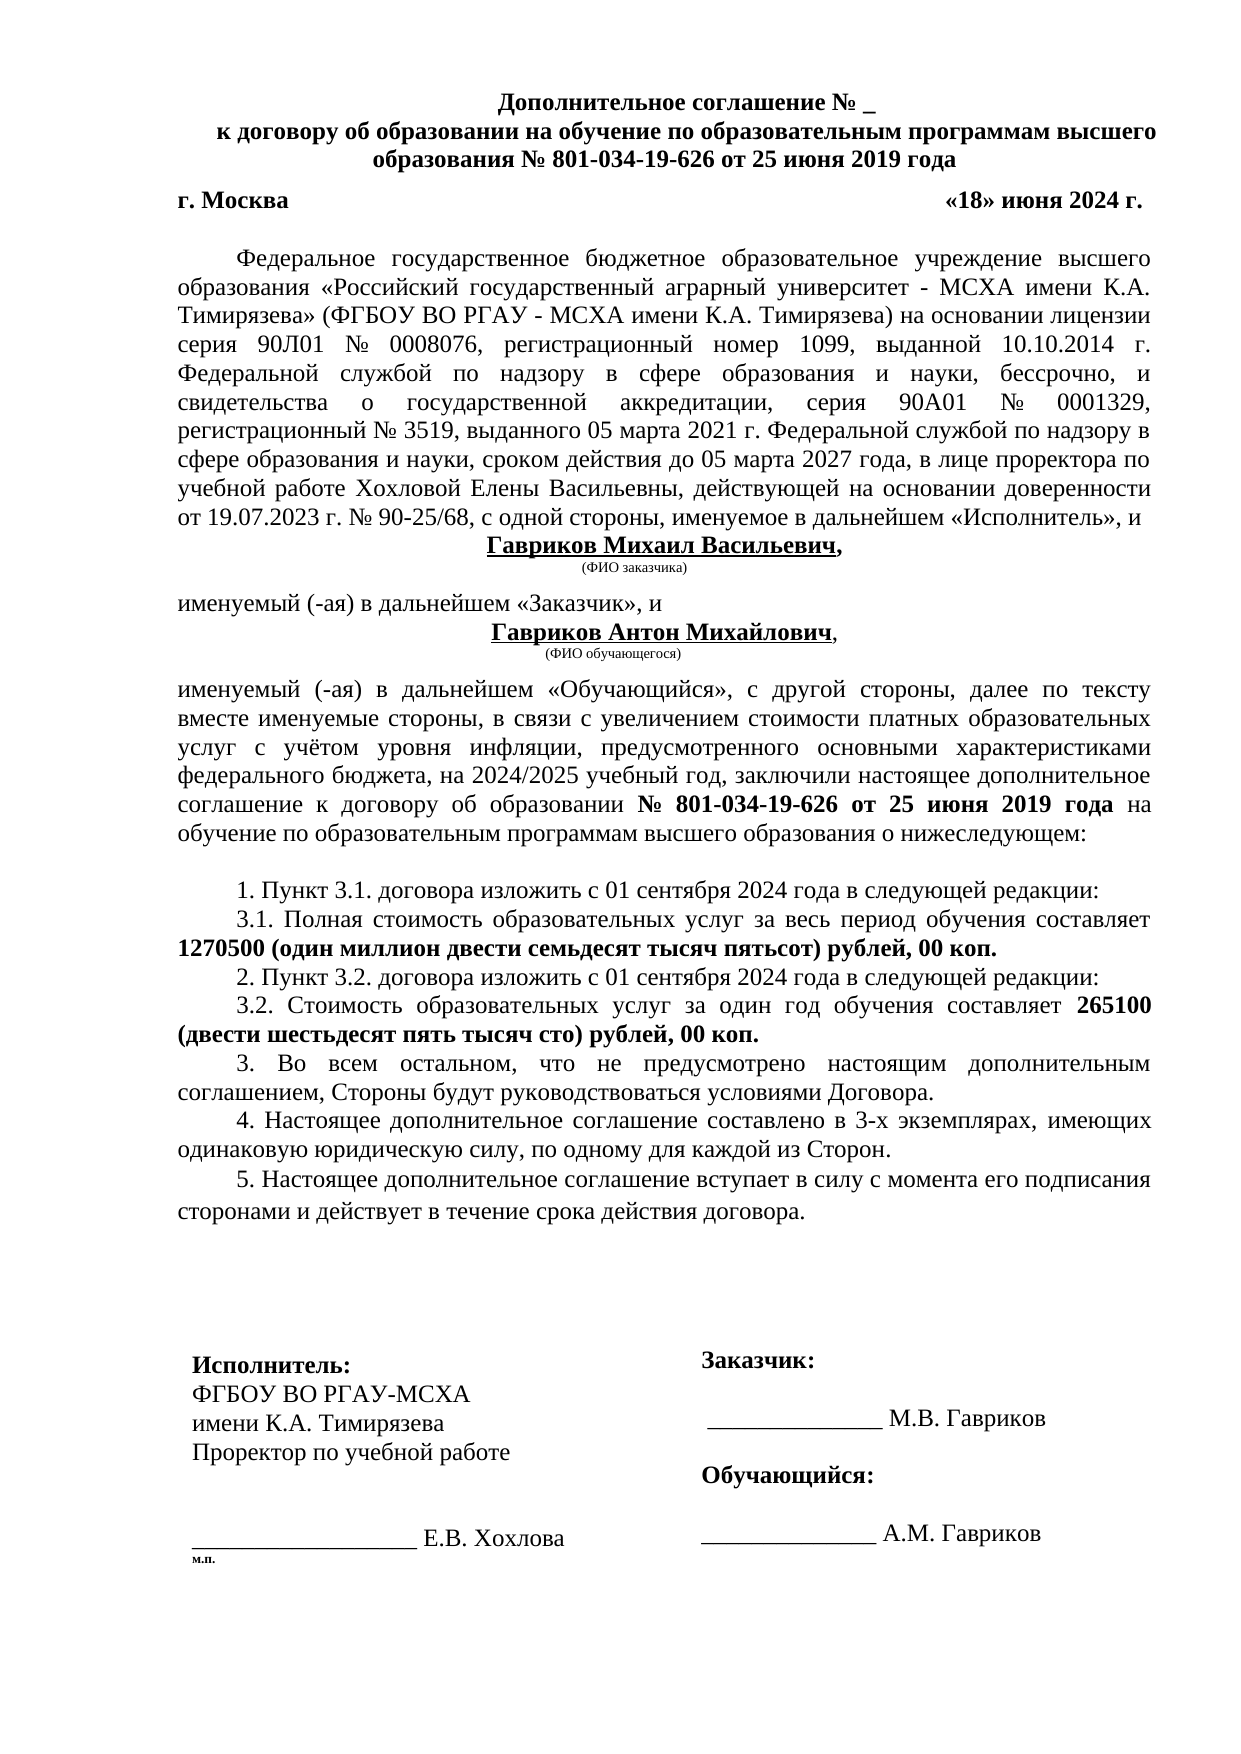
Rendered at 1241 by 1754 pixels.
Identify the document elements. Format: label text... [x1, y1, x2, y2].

text (ФИО обучающегося) [177, 645, 1152, 674]
text ______________ М.В. Гавриков [701, 1403, 1152, 1432]
text 4. Настоящее дополнительное соглашение составлено в 3-х экземплярах, имеющих одинаковую юридическую силу, по одному для каждой из Сторон. [177, 1105, 1152, 1163]
text (ФИО заказчика) [177, 559, 1152, 588]
text именуемый (-ая) в дальнейшем «Заказчик», и [177, 588, 1152, 617]
text Дополнительное соглашение № _ [177, 87, 1196, 116]
text 2. Пункт 3.2. договора изложить с 01 сентября 2024 года в следующей редакции: [177, 962, 1152, 990]
text Обучающийся: [701, 1460, 1152, 1489]
text именуемый (-ая) в дальнейшем «Обучающийся», с другой стороны, далее по тексту вместе именуемые стороны, в связи с увеличением стоимости платных образовательных услуг с учётом уровня инфляции, предусмотренного основными характеристиками федерального бюджета, на 2024/2025 учебный год, заключили настоящее дополнительное соглашение к договору об образовании № 801-034-19-626 от 25 июня 2019 года на обучение по образовательным программам высшего образования о нижеследующем: [177, 674, 1152, 847]
text Федеральное государственное бюджетное образовательное учреждение высшего образования «Российский государственный аграрный университет - МСХА имени К.А. Тимирязева» (ФГБОУ ВО РГАУ - МСХА имени К.А. Тимирязева) на основании лицензии серия 90Л01 № 0008076, регистрационный номер 1099, выданной 10.10.2014 г. Федеральной службой по надзору в сфере образования и науки, бессрочно, и свидетельства о государственной аккредитации, серия 90А01 № 0001329, регистрационный № 3519, выданного 05 марта 2021 г. Федеральной службой по надзору в сфере образования и науки, сроком действия до 05 марта 2027 года, в лице проректора по учебной работе Хохловой Елены Васильевны, действующей на основании доверенности от 19.07.2023 г. № 90-25/68, с одной стороны, именуемое в дальнейшем «Исполнитель», и [177, 243, 1152, 530]
text 5. Настоящее дополнительное соглашение вступает в силу с момента его подписания сторонами и действует в течение срока действия договора. [177, 1163, 1152, 1225]
text Заказчик: [701, 1345, 1152, 1374]
text Гавриков Антон Михайлович, [177, 617, 1152, 645]
table_header Исполнитель: ФГБОУ ВО РГАУ-МСХА имени К.А. Тимирязева Проректор по учебной работе __________________ Е.В. Хохлова м.п. [185, 1350, 664, 1611]
text 1. Пункт 3.1. договора изложить с 01 сентября 2024 года в следующей редакции: [177, 875, 1152, 904]
text к договору об образовании на обучение по образовательным программам высшего образования № 801-034-19-626 от 25 июня 2019 года [133, 116, 1196, 173]
text г. Москва «18» июня 2024 г. [133, 185, 1196, 214]
text 3. Во всем остальном, что не предусмотрено настоящим дополнительным соглашением, Стороны будут руководствоваться условиями Договора. [177, 1048, 1152, 1105]
text 3.2. Стоимость образовательных услуг за один год обучения составляет 265100 (двести шестьдесят пять тысяч сто) рублей, 00 коп. [177, 990, 1152, 1048]
text ______________ А.М. Гавриков [701, 1518, 1152, 1547]
text 3.1. Полная стоимость образовательных услуг за весь период обучения составляет 1270500 (один миллион двести семьдесят тысяч пятьсот) рублей, 00 коп. [177, 904, 1152, 962]
text Гавриков Михаил Васильевич, [177, 530, 1152, 559]
